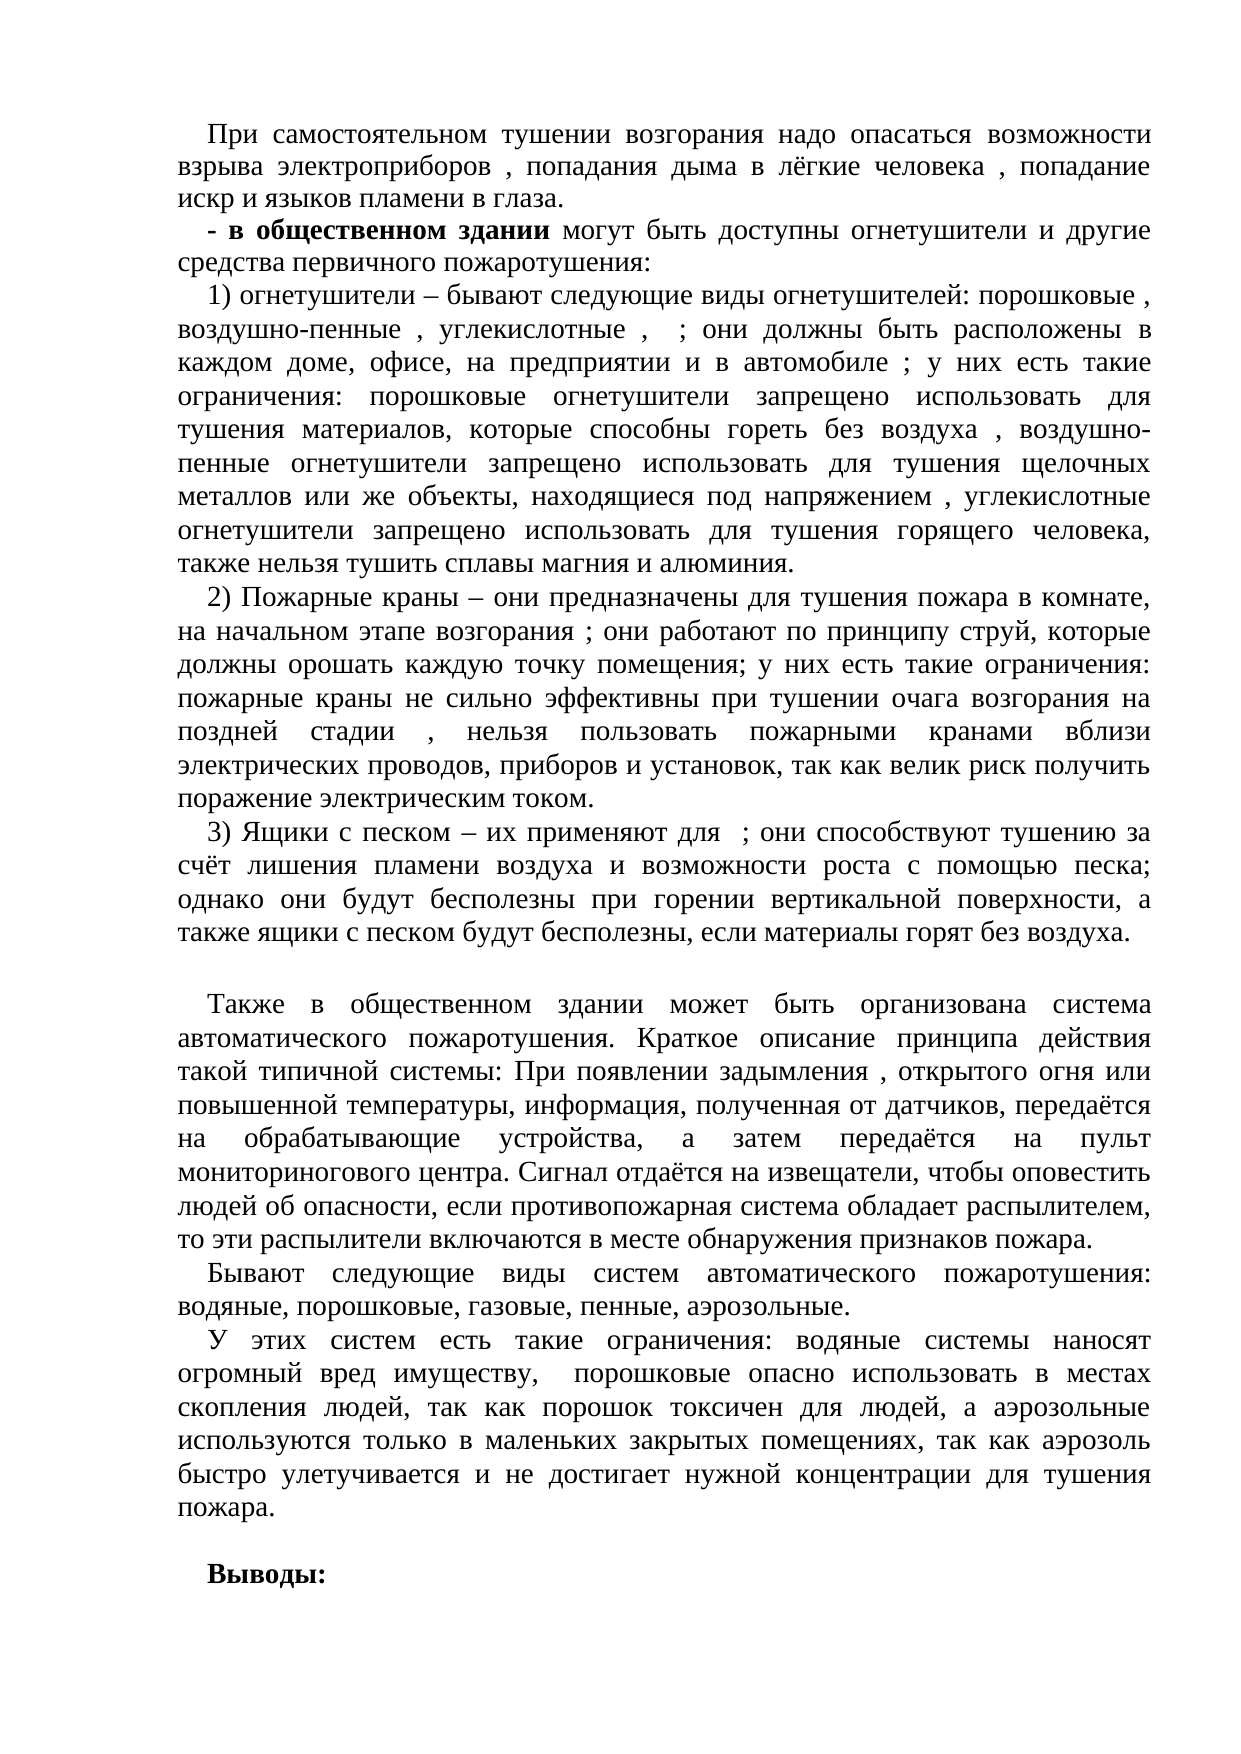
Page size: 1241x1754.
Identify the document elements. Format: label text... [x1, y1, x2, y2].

text - в общественном здании могут быть доступны огнетушители и другие средства первичного пожаротушения: [177, 214, 1152, 277]
text Также в общественном здании может быть организована система автоматического пожаротушения. Краткое описание принципа действия такой типичной системы: При появлении задымления , открытого огня или повышенной температуры, информация, полученная от датчиков, передаётся на обрабатывающие устройства, а затем передаётся на пульт мониториногового центра. Сигнал отдаётся на извещатели, чтобы оповестить людей об опасности, если противопожарная система обладает распылителем, то эти распылители включаются в месте обнаружения признаков пожара. [177, 986, 1152, 1255]
text У этих систем есть такие ограничения: водяные системы наносят огромный вред имуществу, порошковые опасно использовать в местах скопления людей, так как порошок токсичен для людей, а аэрозольные используются только в маленьких закрытых помещениях, так как аэрозоль быстро улетучивается и не достигает нужной концентрации для тушения пожара. [177, 1322, 1152, 1523]
text Выводы: [177, 1557, 1152, 1590]
text Бывают следующие виды систем автоматического пожаротушения: водяные, порошковые, газовые, пенные, аэрозольные. [177, 1255, 1152, 1322]
text 1) огнетушители – бывают следующие виды огнетушителей: порошковые , воздушно-пенные , углекислотные , ; они должны быть расположены в каждом доме, офисе, на предприятии и в автомобиле ; у них есть такие ограничения: порошковые огнетушители запрещено использовать для тушения материалов, которые способны гореть без воздуха , воздушно-пенные огнетушители запрещено использовать для тушения щелочных металлов или же объекты, находящиеся под напряжением , углекислотные огнетушители запрещено использовать для тушения горящего человека, также нельзя тушить сплавы магния и алюминия. [177, 277, 1152, 579]
text 2) Пожарные краны – они предназначены для тушения пожара в комнате, на начальном этапе возгорания ; они работают по принципу струй, которые должны орошать каждую точку помещения; у них есть такие ограничения: пожарные краны не сильно эффективны при тушении очага возгорания на поздней стадии , нельзя пользовать пожарными кранами вблизи электрических проводов, приборов и установок, так как велик риск получить поражение электрическим током. [177, 579, 1152, 814]
text При самостоятельном тушении возгорания надо опасаться возможности взрыва электроприборов , попадания дыма в лёгкие человека , попадание искр и языков пламени в глаза. [177, 118, 1152, 214]
text 3) Ящики с песком – их применяют для ; они способствуют тушению за счёт лишения пламени воздуха и возможности роста с помощью песка; однако они будут бесполезны при горении вертикальной поверхности, а также ящики с песком будут бесполезны, если материалы горят без воздуха. [177, 814, 1152, 948]
